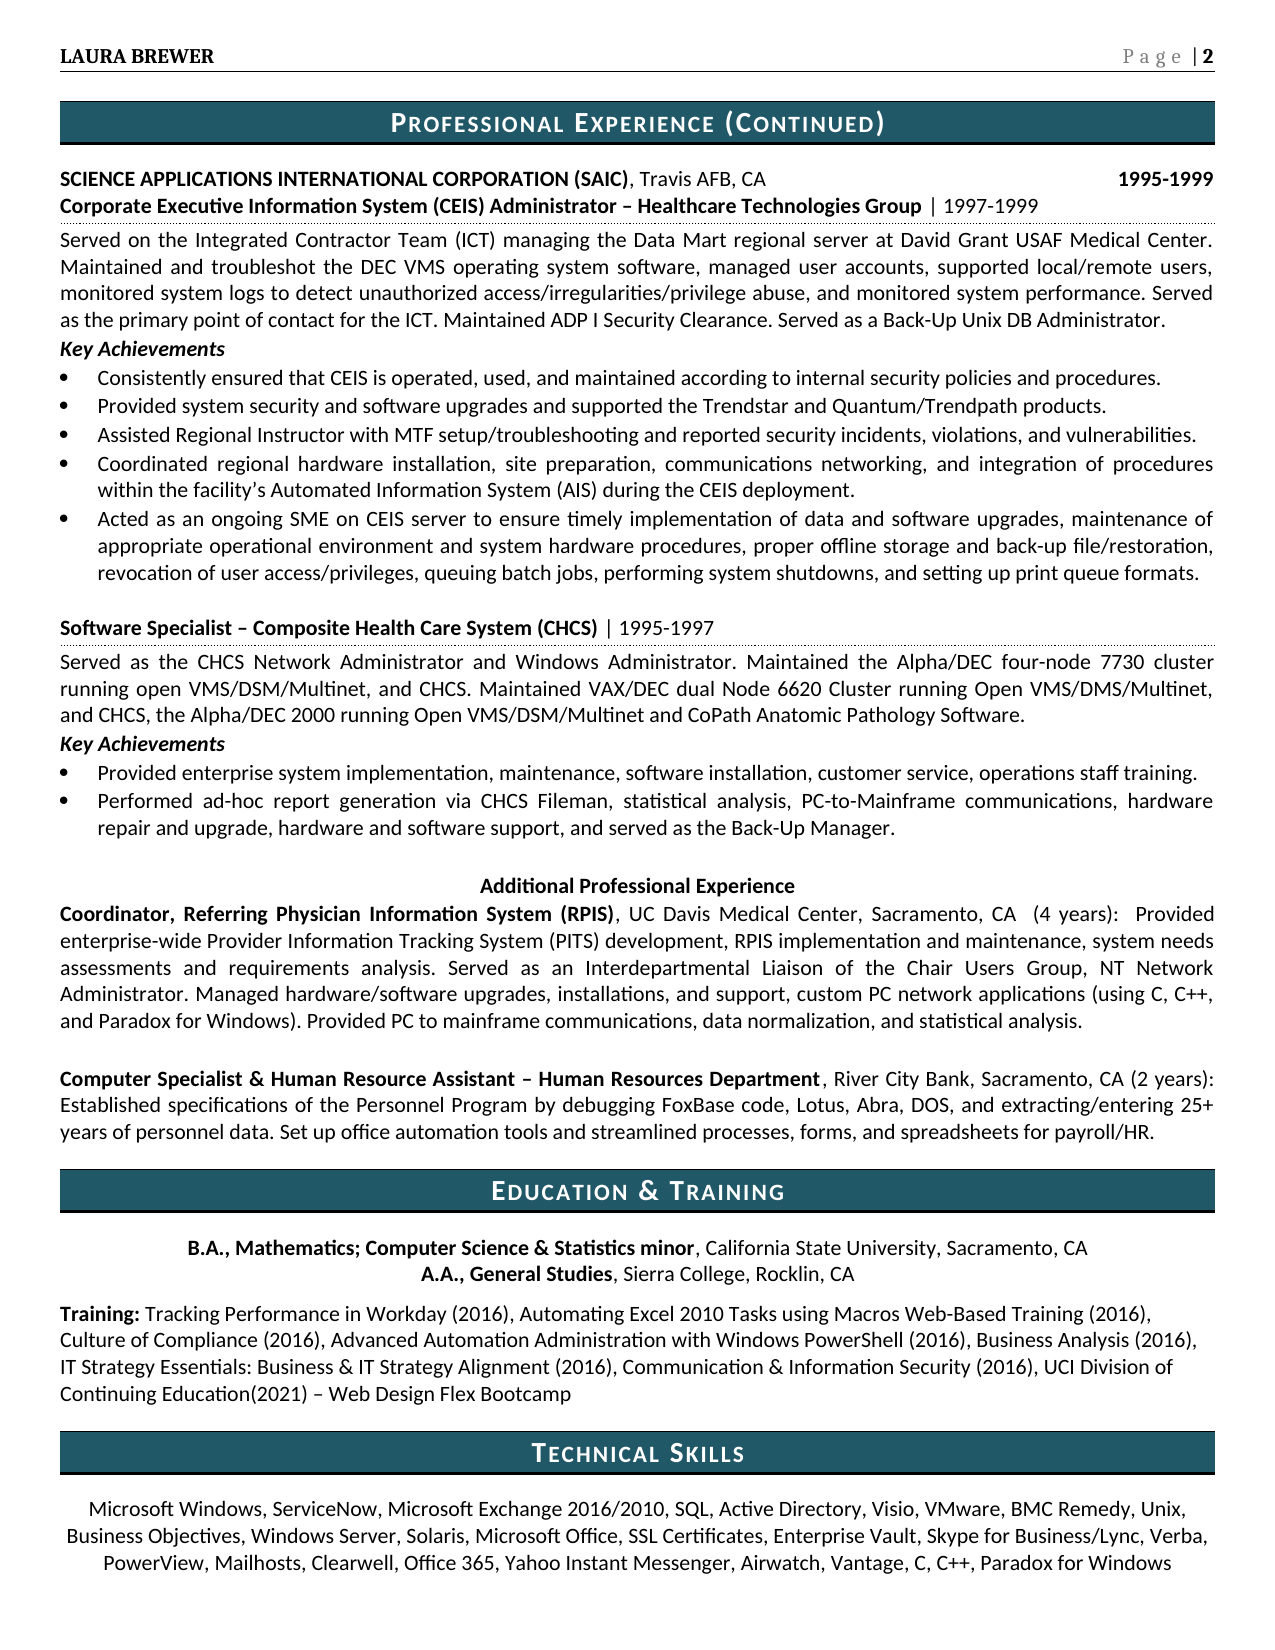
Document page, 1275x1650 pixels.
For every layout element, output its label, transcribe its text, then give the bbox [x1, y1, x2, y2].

text Education & Training [60, 1170, 1215, 1210]
text A.A., General Studies, Sierra College, Rocklin, CA [60, 1260, 1215, 1287]
text Professional Experience (Continued) [60, 102, 1215, 142]
text Key Achievements [60, 335, 1215, 362]
text Computer Specialist & Human Resource Assistant – Human Resources Department, River City Bank, Sacramento, CA (2 years): Established specifications of the Personnel Program by debugging FoxBase code, Lotus, Abra, DOS, and extracting/entering 25+ years of personnel data. Set up office automation tools and streamlined processes, forms, and spreadsheets for payroll/HR. [60, 1065, 1215, 1145]
text Corporate Executive Information System (CEIS) Administrator – Healthcare Technologies Group | 1997-1999 [60, 192, 1215, 224]
text Coordinator, Referring Physician Information System (RPIS), UC Davis Medical Center, Sacramento, CA (4 years): Provided enterprise-wide Provider Information Tracking System (PITS) development, RPIS implementation and maintenance, system needs assessments and requirements analysis. Served as an Interdepartmental Liaison of the Chair Users Group, NT Network Administrator. Managed hardware/software upgrades, installations, and support, custom PC network applications (using C, C++, and Paradox for Windows). Provided PC to mainframe communications, data normalization, and statistical analysis. [60, 901, 1215, 1034]
text Technical Skills [60, 1432, 1215, 1472]
text Served on the Integrated Contractor Team (ICT) managing the Data Mart regional server at David Grant USAF Medical Center. Maintained and troubleshot the DEC VMS operating system software, managed user accounts, supported local/remote users, monitored system logs to detect unauthorized access/irregularities/privilege abuse, and monitored system performance. Served as the primary point of contact for the ICT. Maintained ADP I Security Clearance. Served as a Back-Up Unix DB Administrator. [60, 226, 1215, 333]
text Additional Professional Experience [60, 872, 1215, 898]
list Assisted Regional Instructor with MTF setup/troubleshooting and reported security incidents, violations, and vulnerabilities. [60, 421, 1215, 448]
list Consistently ensured that CEIS is operated, used, and maintained according to internal security policies and procedures. [60, 364, 1215, 390]
text Served as the CHCS Network Administrator and Windows Administrator. Maintained the Alpha/DEC four-node 7730 cluster running open VMS/DSM/Multinet, and CHCS. Maintained VAX/DEC dual Node 6620 Cluster running Open VMS/DMS/Multinet, and CHCS, the Alpha/DEC 2000 running Open VMS/DSM/Multinet and CoPath Anatomic Pathology Software. [60, 648, 1215, 728]
text Microsoft Windows, ServiceNow, Microsoft Exchange 2016/2010, SQL, Active Directory, Visio, VMware, BMC Remedy, Unix, Business Objectives, Windows Server, Solaris, Microsoft Office, SSL Certificates, Enterprise Vault, Skype for Business/Lync, Verba, PowerView, Mailhosts, Clearwell, Office 365, Yahoo Instant Messenger, Airwatch, Vantage, C, C++, Paradox for Windows [60, 1495, 1215, 1575]
text Training: Tracking Performance in Workday (2016), Automating Excel 2010 Tasks using Macros Web-Based Training (2016), Culture of Compliance (2016), Advanced Automation Administration with Windows PowerShell (2016), Business Analysis (2016), IT Strategy Essentials: Business & IT Strategy Alignment (2016), Communication & Information Security (2016), UCI Division of Continuing Education(2021) – Web Design Flex Bootcamp [60, 1300, 1215, 1406]
list Acted as an ongoing SME on CEIS server to ensure timely implementation of data and software upgrades, maintenance of appropriate operational environment and system hardware procedures, proper offline storage and back-up file/restoration, revocation of user access/privileges, queuing batch jobs, performing system shutdowns, and setting up print queue formats. [60, 505, 1215, 585]
list Performed ad-hoc report generation via CHCS Fileman, statistical analysis, PC-to-Mainframe communications, hardware repair and upgrade, hardware and software support, and served as the Back-Up Manager. [60, 788, 1215, 841]
list Coordinated regional hardware installation, site preparation, communications networking, and integration of procedures within the facility’s Automated Information System (AIS) during the CEIS deployment. [60, 450, 1215, 503]
list Provided system security and software upgrades and supported the Trendstar and Quantum/Trendpath products. [60, 392, 1215, 419]
text Software Specialist – Composite Health Care System (CHCS) | 1995-1997 [60, 614, 1215, 646]
text Key Achievements [60, 730, 1215, 757]
text B.A., Mathematics; Computer Science & Statistics minor, California State University, Sacramento, CA [60, 1234, 1215, 1260]
text SCIENCE APPLICATIONS INTERNATIONAL CORPORATION (SAIC), Travis AFB, CA 1995-1999 [60, 166, 1215, 192]
list Provided enterprise system implementation, maintenance, software installation, customer service, operations staff training. [60, 759, 1215, 786]
